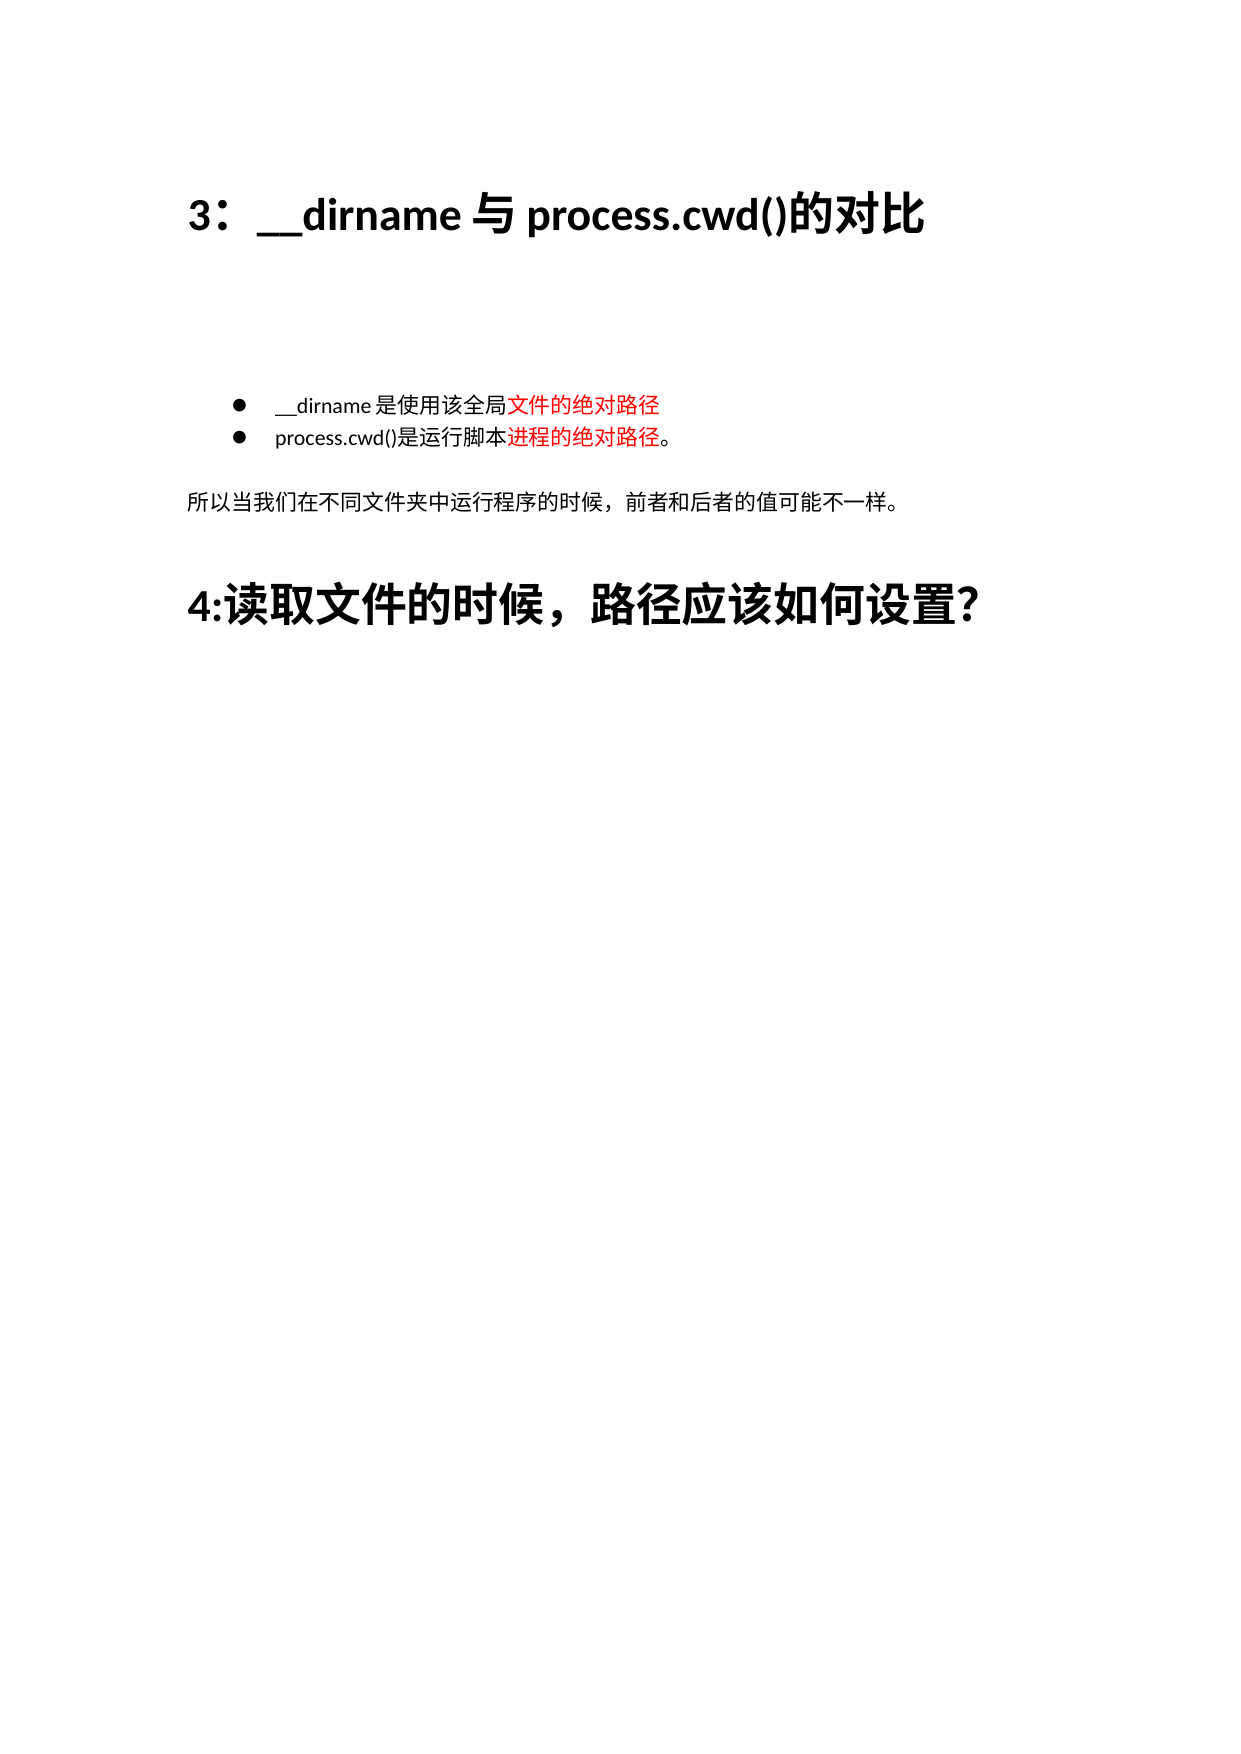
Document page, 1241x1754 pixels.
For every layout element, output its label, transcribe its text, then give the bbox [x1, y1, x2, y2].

text 所以当我们在不同文件夹中运行程序的时候，前者和后者的值可能不一样。 [187, 485, 1053, 517]
list process.cwd()是运行脚本进程的绝对路径。 [231, 420, 1053, 452]
subtitle 3：__dirname与process.cwd()的对比 [187, 162, 1053, 259]
subtitle 4:读取文件的时候，路径应该如何设置？ [187, 553, 1053, 650]
list __dirname是使用该全局文件的绝对路径 [231, 387, 1053, 420]
